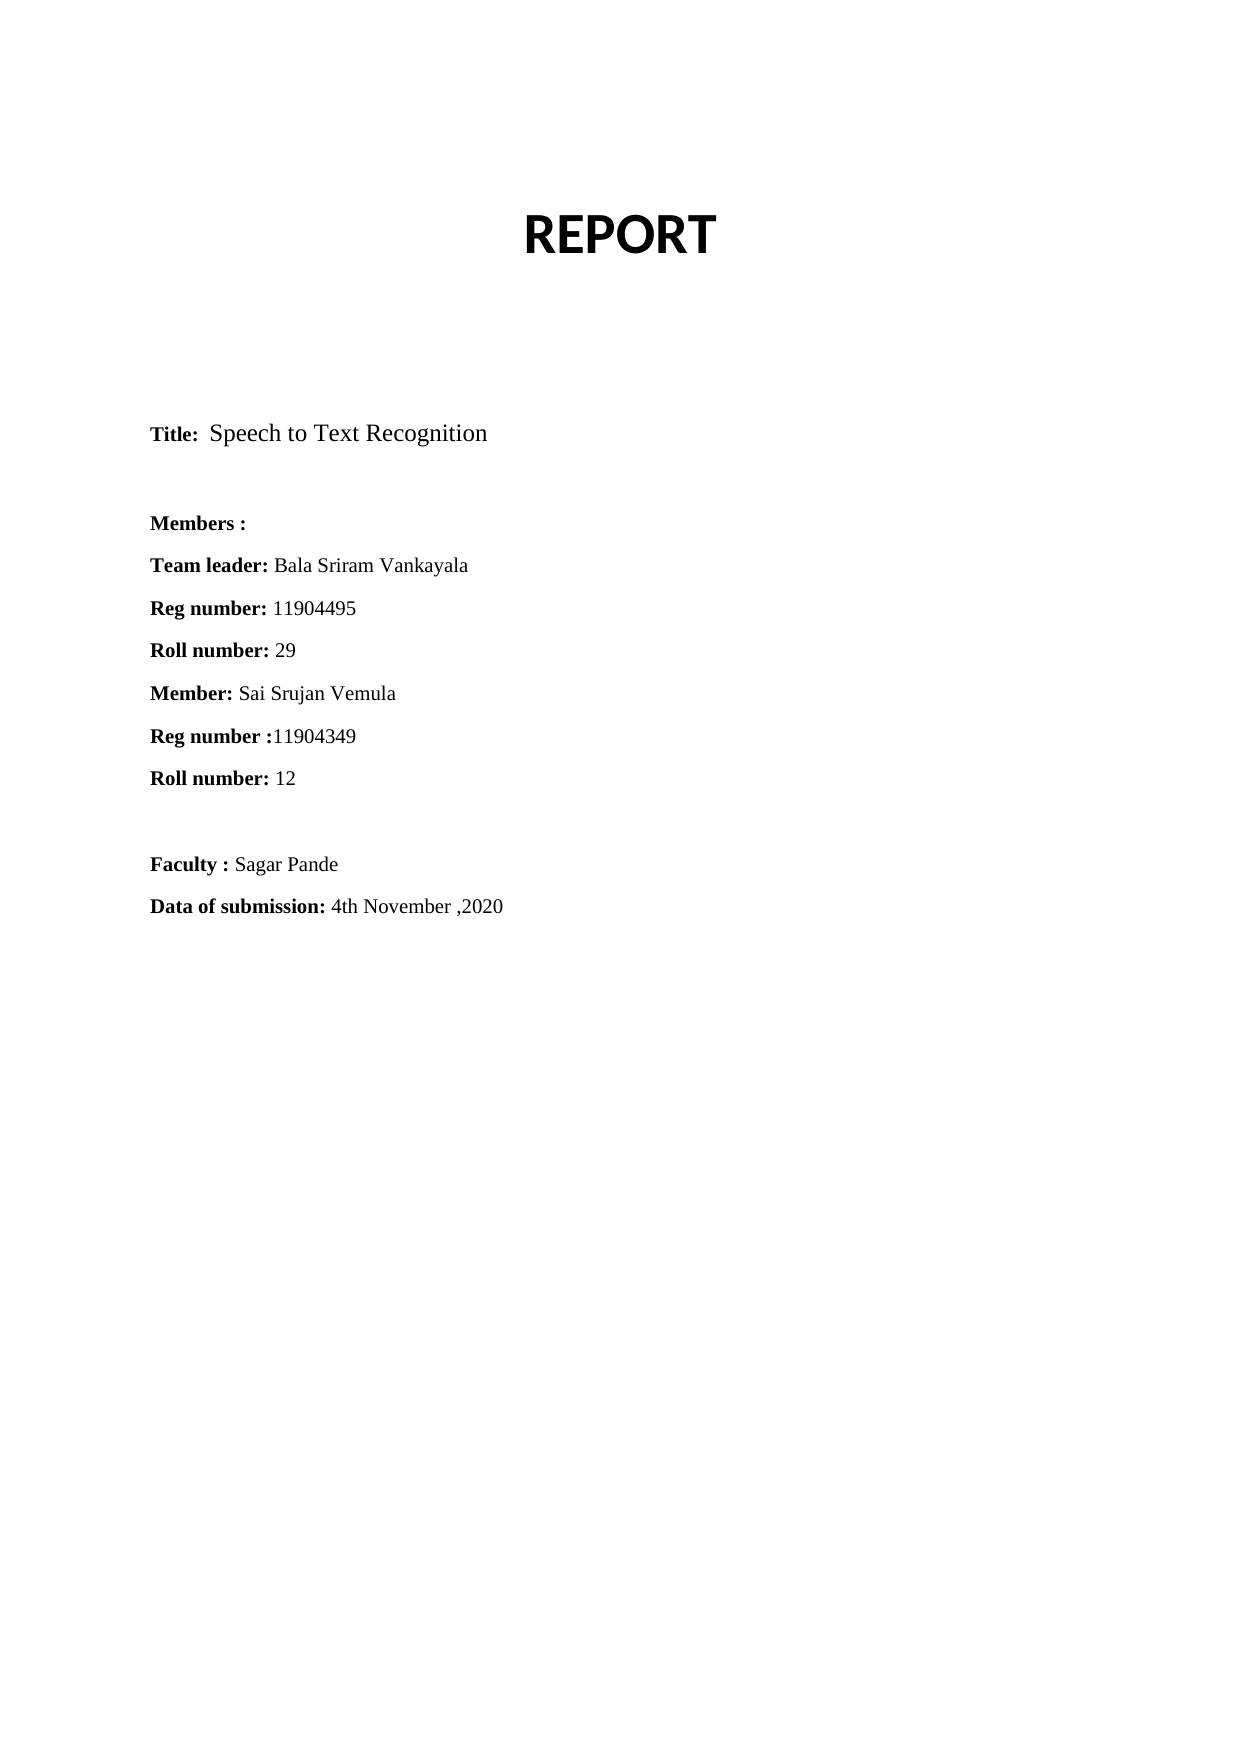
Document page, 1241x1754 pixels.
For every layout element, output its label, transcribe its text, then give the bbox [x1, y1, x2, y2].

text Title: Speech to Text Recognition [150, 418, 1090, 447]
text REPORT [150, 197, 1090, 268]
text Team leader: Bala Sriram Vankayala [150, 553, 1090, 577]
text Data of submission: 4th November ,2020 [150, 894, 1090, 918]
text Reg number: 11904495 [150, 596, 1090, 620]
text Members : [150, 511, 1090, 535]
text Member: Sai Srujan Vemula [150, 681, 1090, 705]
text Roll number: 29 [150, 638, 1090, 662]
text Roll number: 12 [150, 766, 1090, 790]
text Faculty : Sagar Pande [150, 851, 1090, 876]
text Reg number :11904349 [150, 724, 1090, 748]
